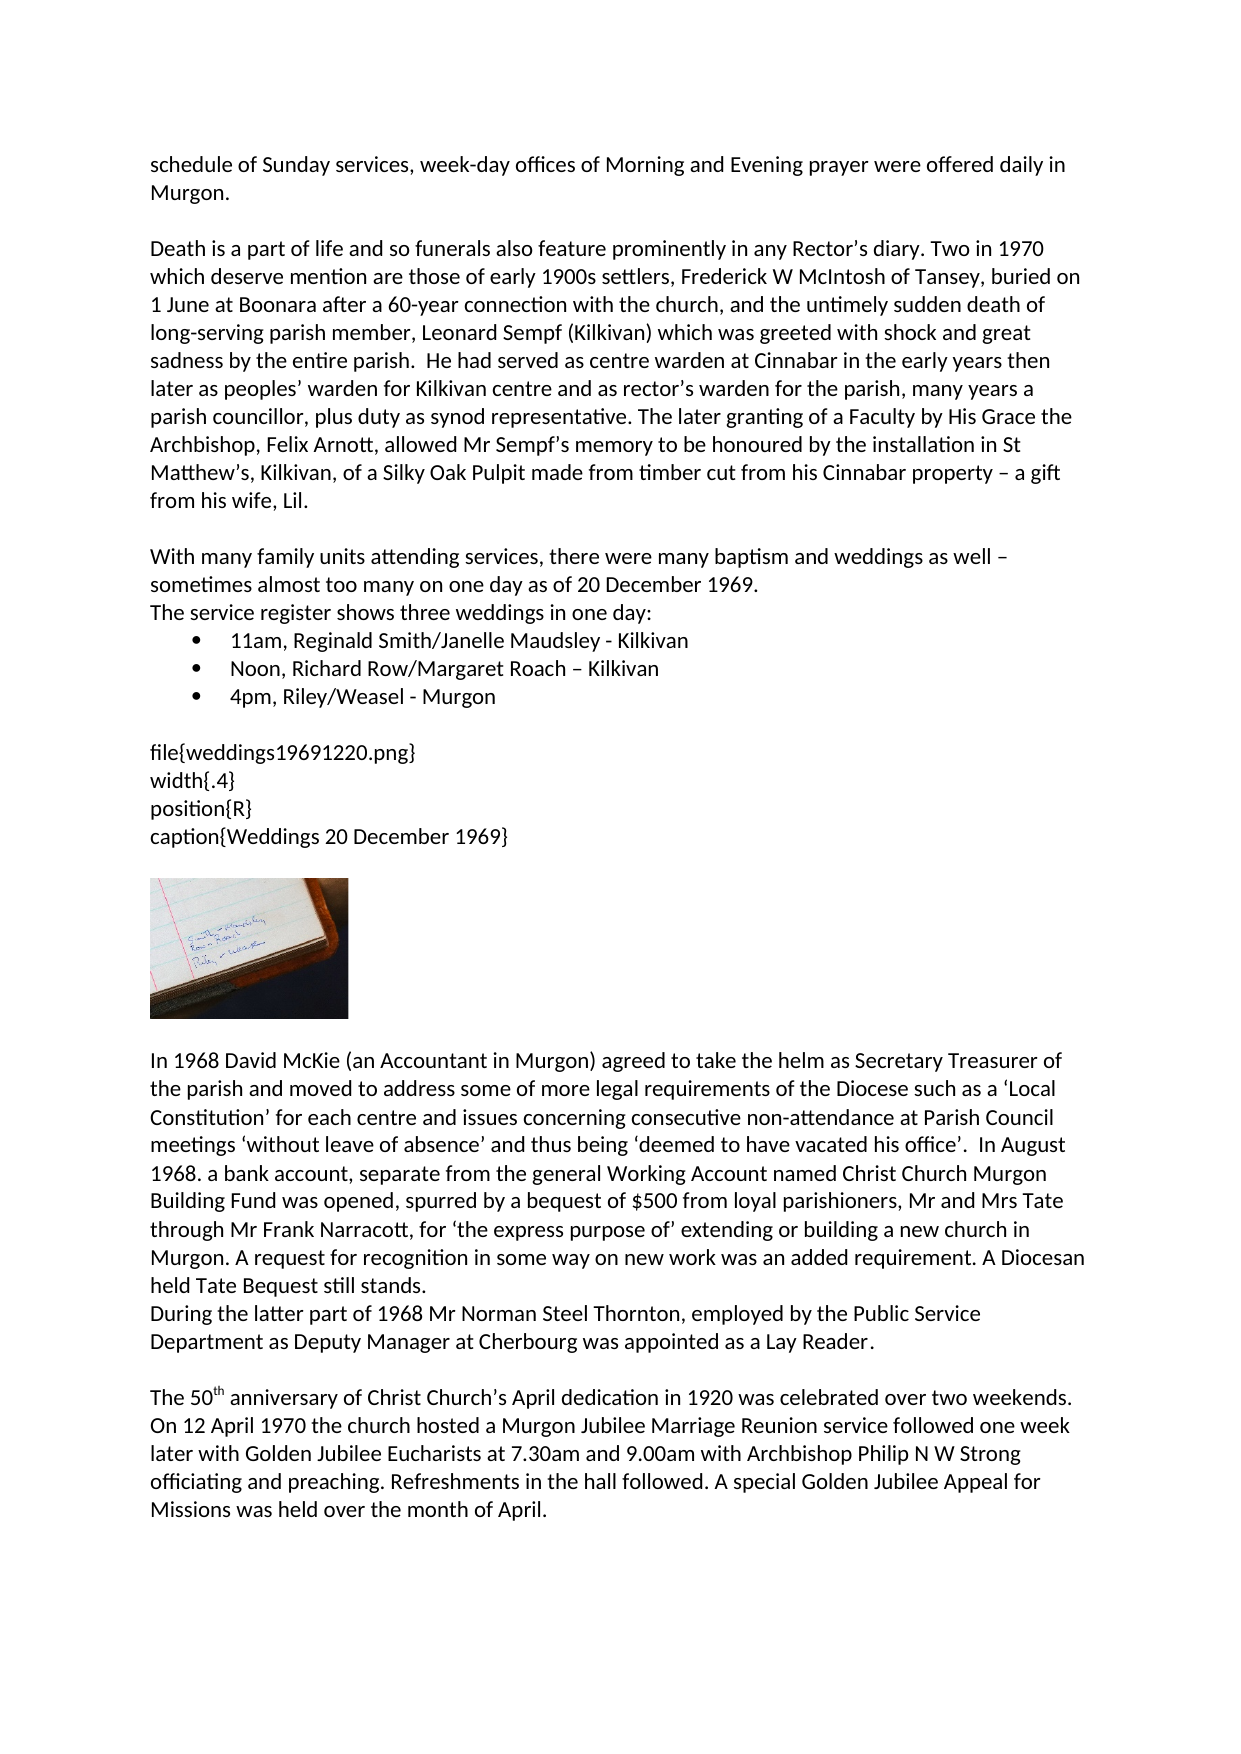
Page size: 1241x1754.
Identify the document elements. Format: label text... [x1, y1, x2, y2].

picture [150, 878, 349, 1019]
text caption{Weddings 20 December 1969} [150, 822, 1090, 851]
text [150, 150, 1090, 206]
text With many family units attending services, there were many baptism and weddings as well – sometimes almost too many on one day as of 20 December 1969. [150, 542, 1090, 598]
text width{.4} [150, 766, 1090, 794]
text position{R} [150, 794, 1090, 822]
text The service register shows three weddings in one day: [150, 598, 1090, 626]
text During the latter part of 1968 Mr Norman Steel Thornton, employed by the Public Service Department as Deputy Manager at Cherbourg was appointed as a Lay Reader. [150, 1299, 1090, 1355]
text The 50th anniversary of Christ Church’s April dedication in 1920 was celebrated over two weekends. On 12 April 1970 the church hosted a Murgon Jubilee Marriage Reunion service followed one week later with Golden Jubilee Eucharists at 7.30am and 9.00am with Archbishop Philip N W Strong officiating and preaching. Refreshments in the hall followed. A special Golden Jubilee Appeal for Missions was held over the month of April. [150, 1383, 1090, 1523]
list Noon, Richard Row/Margaret Roach – Kilkivan [192, 654, 1090, 682]
text Death is a part of life and so funerals also feature prominently in any Rector’s diary. Two in 1970 which deserve mention are those of early 1900s settlers, Frederick W McIntosh of Tansey, buried on 1 June at Boonara after a 60-year connection with the church, and the untimely sudden death of long-serving parish member, Leonard Sempf (Kilkivan) which was greeted with shock and great sadness by the entire parish. He had served as centre warden at Cinnabar in the early years then later as peoples’ warden for Kilkivan centre and as rector’s warden for the parish, many years a parish councillor, plus duty as synod representative. The later granting of a Faculty by His Grace the Archbishop, Felix Arnott, allowed Mr Sempf’s memory to be honoured by the installation in St Matthew’s, Kilkivan, of a Silky Oak Pulpit made from timber cut from his Cinnabar property – a gift from his wife, Lil. [150, 234, 1090, 514]
text In 1968 David McKie (an Accountant in Murgon) agreed to take the helm as Secretary Treasurer of the parish and moved to address some of more legal requirements of the Diocese such as a ‘Local Constitution’ for each centre and issues concerning consecutive non-attendance at Parish Council meetings ‘without leave of absence’ and thus being ‘deemed to have vacated his office’. In August 1968. a bank account, separate from the general Working Account named Christ Church Murgon Building Fund was opened, spurred by a bequest of $500 from loyal parishioners, Mr and Mrs Tate through Mr Frank Narracott, for ‘the express purpose of’ extending or building a new church in Murgon. A request for recognition in some way on new work was an added requirement. A Diocesan held Tate Bequest still stands. [150, 1047, 1090, 1299]
list 4pm, Riley/Weasel - Murgon [192, 682, 1090, 710]
list 11am, Reginald Smith/Janelle Maudsley - Kilkivan [192, 626, 1090, 654]
text file{weddings19691220.png} [150, 738, 1090, 766]
